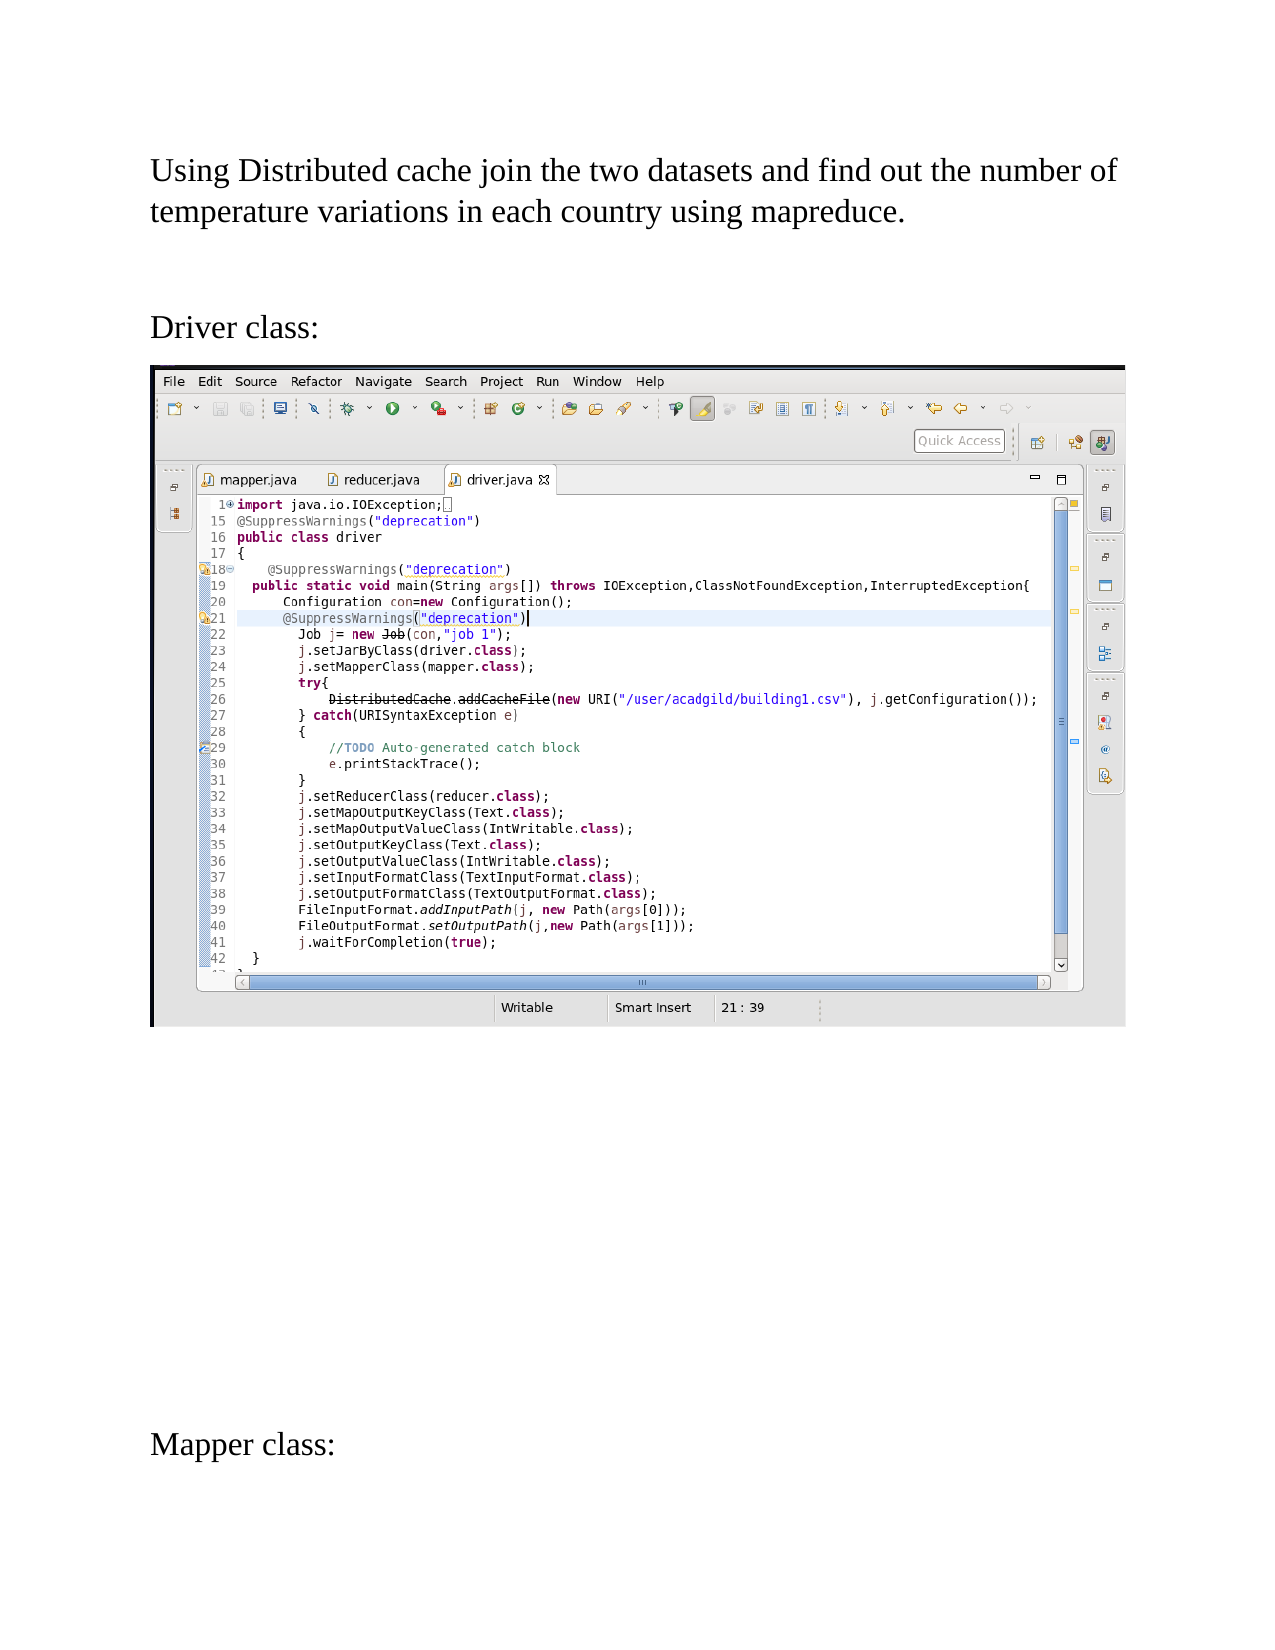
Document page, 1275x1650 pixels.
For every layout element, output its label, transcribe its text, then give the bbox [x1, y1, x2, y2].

text Driver class: [150, 307, 1125, 346]
picture [150, 365, 1125, 1027]
text Using Distributed cache join the two datasets and find out the number of temperature variations in each country using mapreduce. [150, 150, 1125, 230]
text Mapper class: [150, 1424, 1125, 1463]
